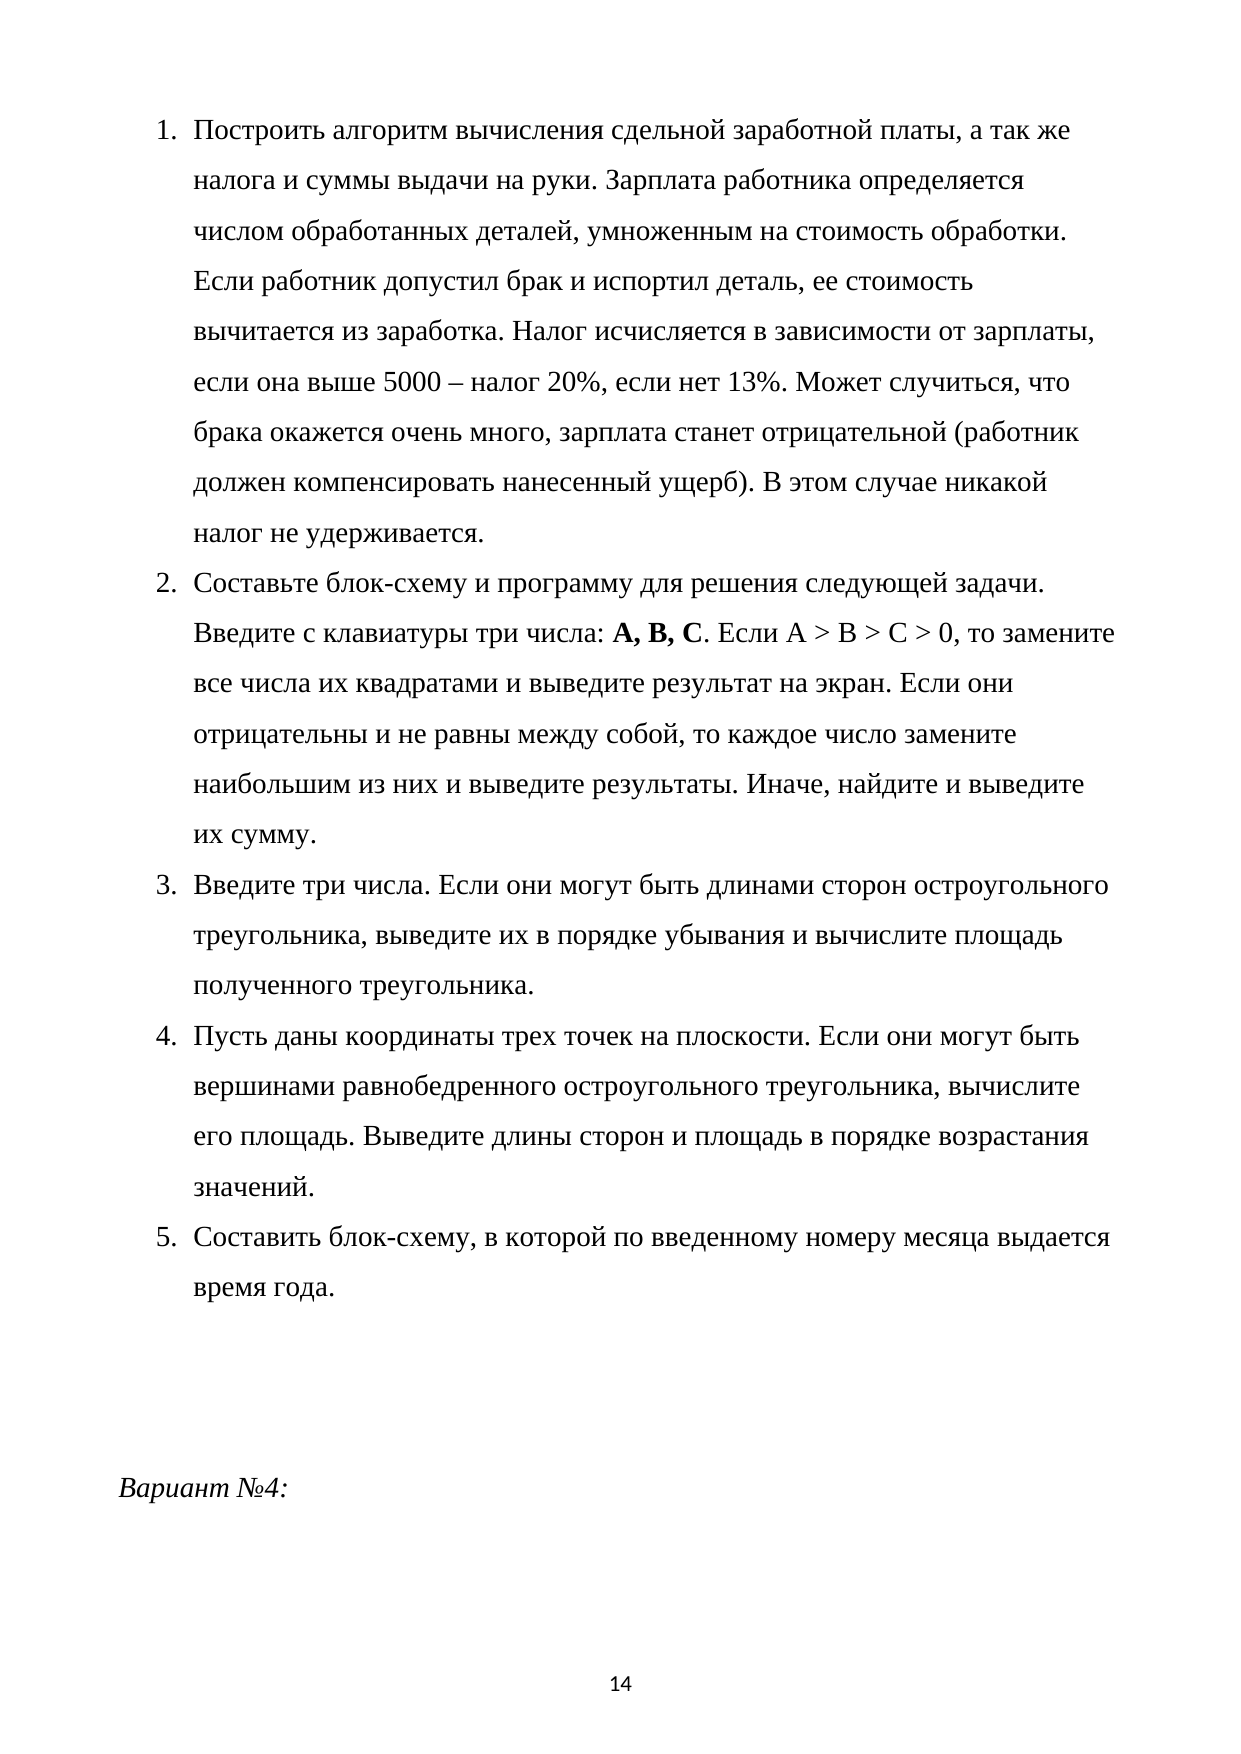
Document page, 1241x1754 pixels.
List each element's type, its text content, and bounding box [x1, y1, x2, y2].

list Составьте блок-схему и программу для решения следующей задачи. Введите с клавиатуры три числа: A, B, C. Если A > B > C > 0, то замените все числа их квадратами и выведите результат на экран. Если они отрицательны и не равны между собой, то каждое число замените наибольшим из них и выведите результаты. Иначе, найдите и выведите их сумму. [156, 565, 1122, 850]
text Вариант №4: [118, 1471, 1122, 1504]
list Пусть даны координаты трех точек на плоскости. Если они могут быть вершинами равнобедренного остроугольного треугольника, вычислите его площадь. Выведите длины сторон и площадь в порядке возрастания значений. [156, 1018, 1122, 1202]
list Построить алгоритм вычисления сдельной заработной платы, а так же налога и суммы выдачи на руки. Зарплата работника определяется числом обработанных деталей, умноженным на стоимость обработки. Если работник допустил брак и испортил деталь, ее стоимость вычитается из заработка. Налог исчисляется в зависимости от зарплаты, если она выше 5000 – налог 20%, если нет 13%. Может случиться, что брака окажется очень много, зарплата станет отрицательной (работник должен компенсировать нанесенный ущерб). В этом случае никакой налог не удерживается. [156, 112, 1122, 548]
list Введите три числа. Если они могут быть длинами сторон остроугольного треугольника, выведите их в порядке убывания и вычислите площадь полученного треугольника. [156, 867, 1122, 1001]
list Составить блок-схему, в которой по введенному номеру месяца выдается время года. [156, 1219, 1122, 1303]
